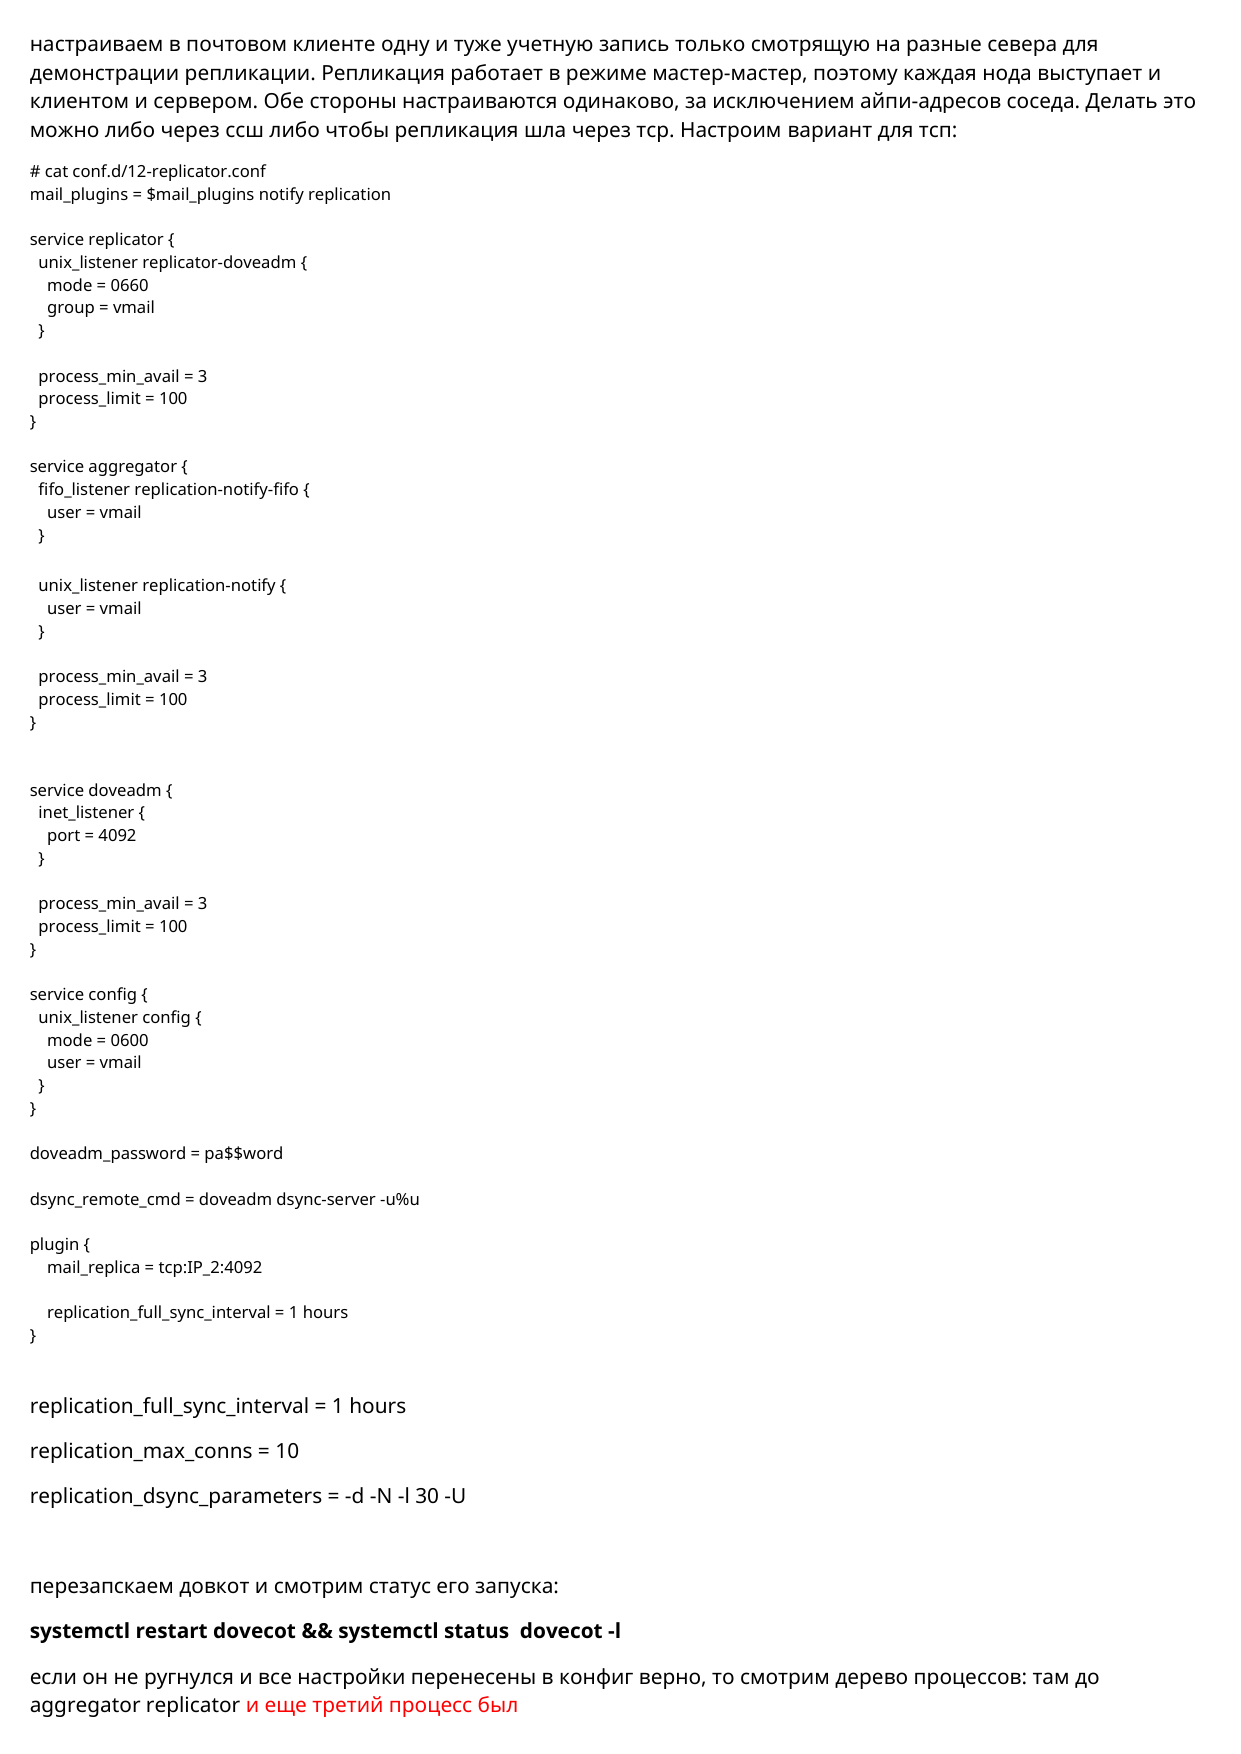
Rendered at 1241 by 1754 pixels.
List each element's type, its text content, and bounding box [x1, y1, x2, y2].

text group = vmail [29, 296, 1211, 319]
text dsync_remote_cmd = doveadm dsync-server -u%u [29, 1187, 1211, 1210]
text replication_full_sync_interval = 1 hours [29, 1391, 1211, 1419]
text настраиваем в почтовом клиенте одну и туже учетную запись только смотрящую на разные севера для демонстрации репликации. Репликация работает в режиме мастер-мастер, поэтому каждая нода выступает и клиентом и сервером. Обе стороны настраиваются одинаково, за исключением айпи-адресов соседа. Делать это можно либо через ссш либо чтобы репликация шла через тср. Настроим вариант для тсп: [29, 29, 1211, 143]
text inet_listener { [29, 801, 1211, 824]
text unix_listener config { [29, 1005, 1211, 1028]
text service replicator { [29, 228, 1211, 251]
text если он не ругнулся и все настройки перенесены в конфиг верно, то смотрим дерево процессов: там до aggregator replicator и еще третий процесс был [29, 1662, 1211, 1719]
text port = 4092 [29, 824, 1211, 846]
text } [29, 410, 1211, 432]
text user = vmail [29, 597, 1211, 619]
text replication_max_conns = 10 [29, 1436, 1211, 1465]
text mail_plugins = $mail_plugins notify replication [29, 183, 1211, 205]
text unix_listener replicator-doveadm { [29, 251, 1211, 273]
text } [29, 1096, 1211, 1119]
text mode = 0600 [29, 1028, 1211, 1051]
text } [29, 619, 1211, 642]
text user = vmail [29, 501, 1211, 523]
text } [29, 937, 1211, 960]
text replication_dsync_parameters = -d -N -l 30 -U [29, 1481, 1211, 1510]
text process_limit = 100 [29, 387, 1211, 410]
text process_min_avail = 3 [29, 892, 1211, 914]
text } [29, 710, 1211, 733]
text } [29, 846, 1211, 869]
text service doveadm { [29, 778, 1211, 801]
text перезапскаем довкот и смотрим статус его запуска: [29, 1572, 1211, 1600]
text } [29, 1073, 1211, 1096]
text process_min_avail = 3 [29, 364, 1211, 387]
text process_limit = 100 [29, 687, 1211, 710]
text service config { [29, 983, 1211, 1005]
text } [29, 523, 1211, 546]
text mode = 0660 [29, 273, 1211, 296]
text mail_replica = tcp:IP_2:4092 [29, 1255, 1211, 1278]
text } [29, 319, 1211, 342]
text process_min_avail = 3 [29, 665, 1211, 687]
text fifo_listener replication-notify-fifo { [29, 478, 1211, 501]
text } [29, 1323, 1211, 1346]
text # cat conf.d/12-replicator.conf [29, 160, 1211, 183]
text systemctl restart dovecot && systemctl status dovecot -l [29, 1617, 1211, 1645]
text user = vmail [29, 1051, 1211, 1073]
text unix_listener replication-notify { [29, 574, 1211, 597]
text replication_full_sync_interval = 1 hours [29, 1301, 1211, 1323]
text plugin { [29, 1232, 1211, 1255]
text doveadm_password = pa$$word [29, 1142, 1211, 1164]
text process_limit = 100 [29, 914, 1211, 937]
text service aggregator { [29, 455, 1211, 478]
